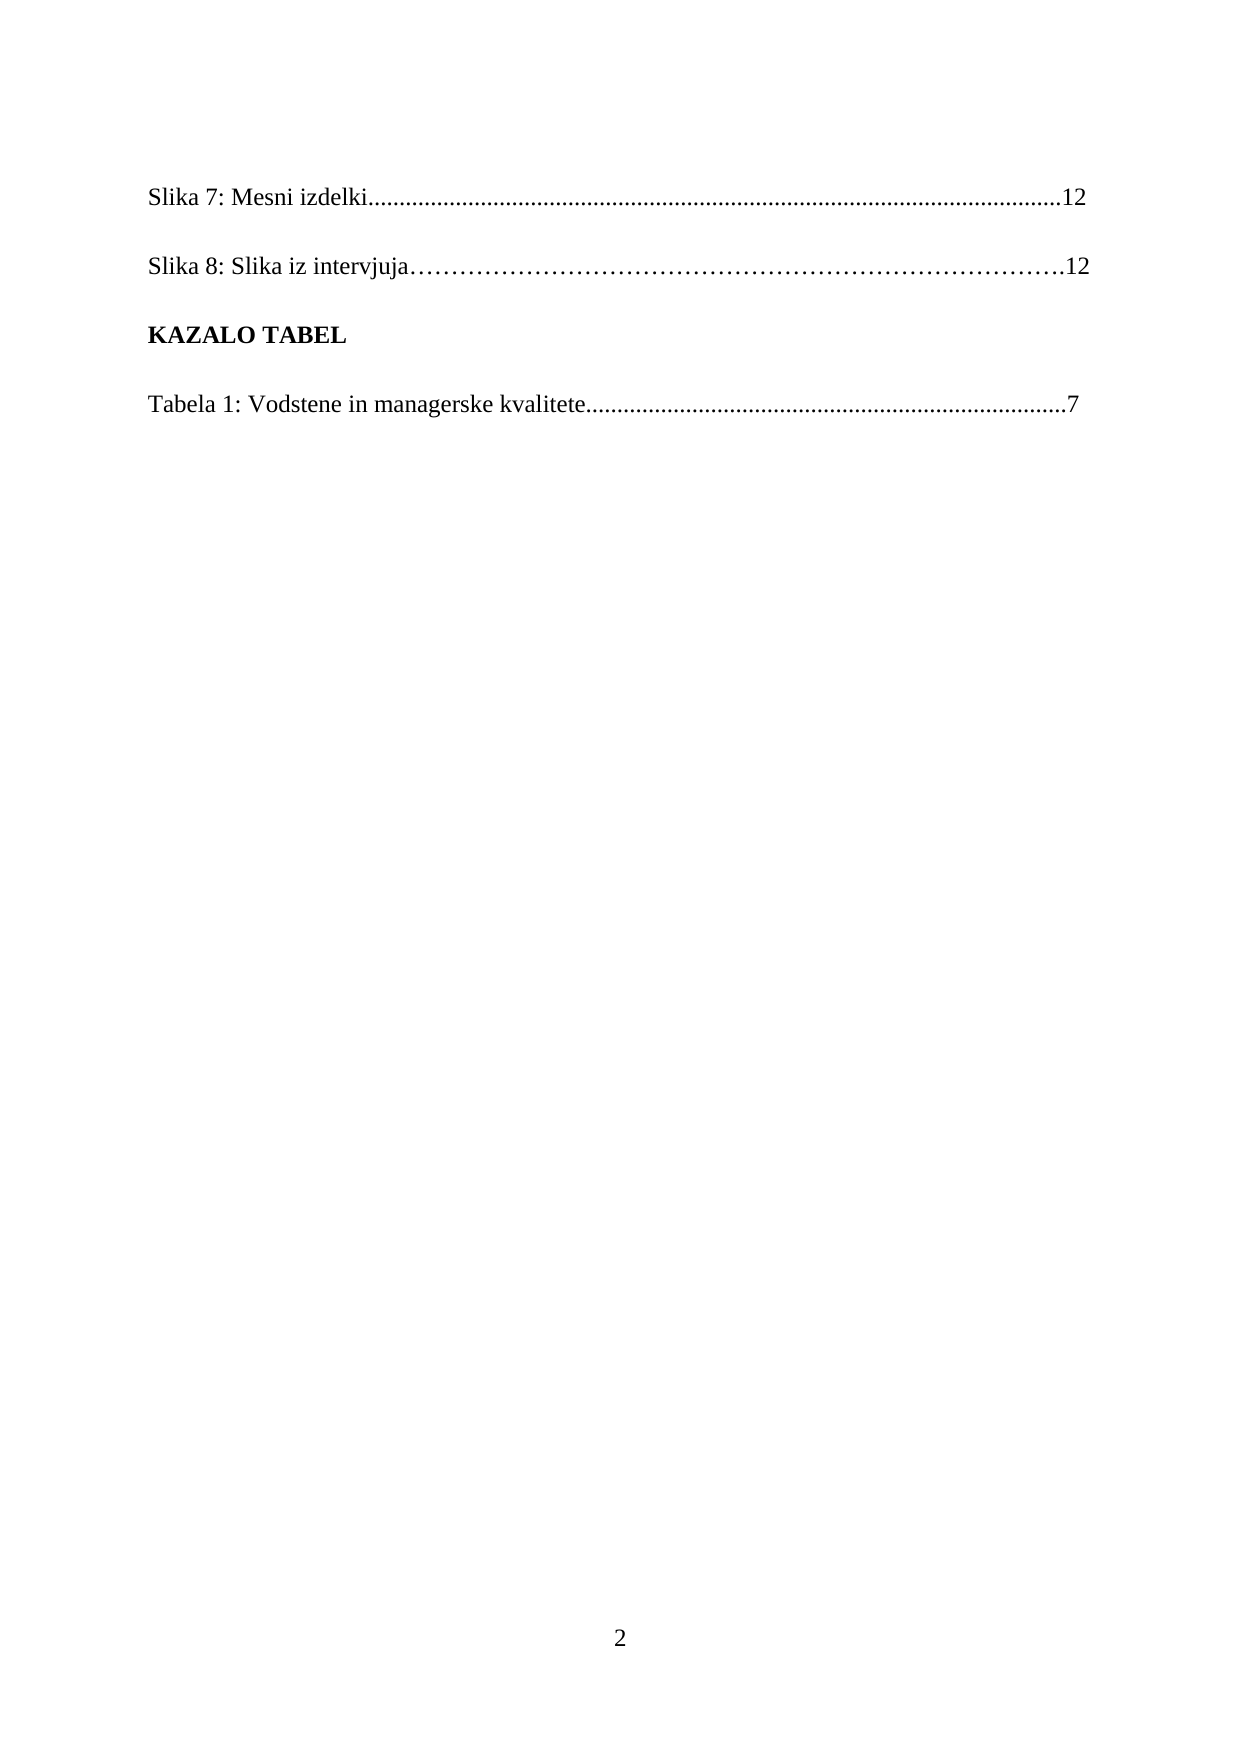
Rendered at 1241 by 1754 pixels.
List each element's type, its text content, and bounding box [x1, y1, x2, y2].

text Slika 7: Mesni izdelki...............................................................................................................12 [148, 182, 1093, 211]
text Slika 8: Slika iz intervjuja…………………………………………………………………….12 [148, 251, 1093, 280]
text Tabela 1: Vodstene in managerske kvalitete.............................................................................7 [148, 389, 1093, 418]
text KAZALO TABEL [148, 320, 1093, 349]
